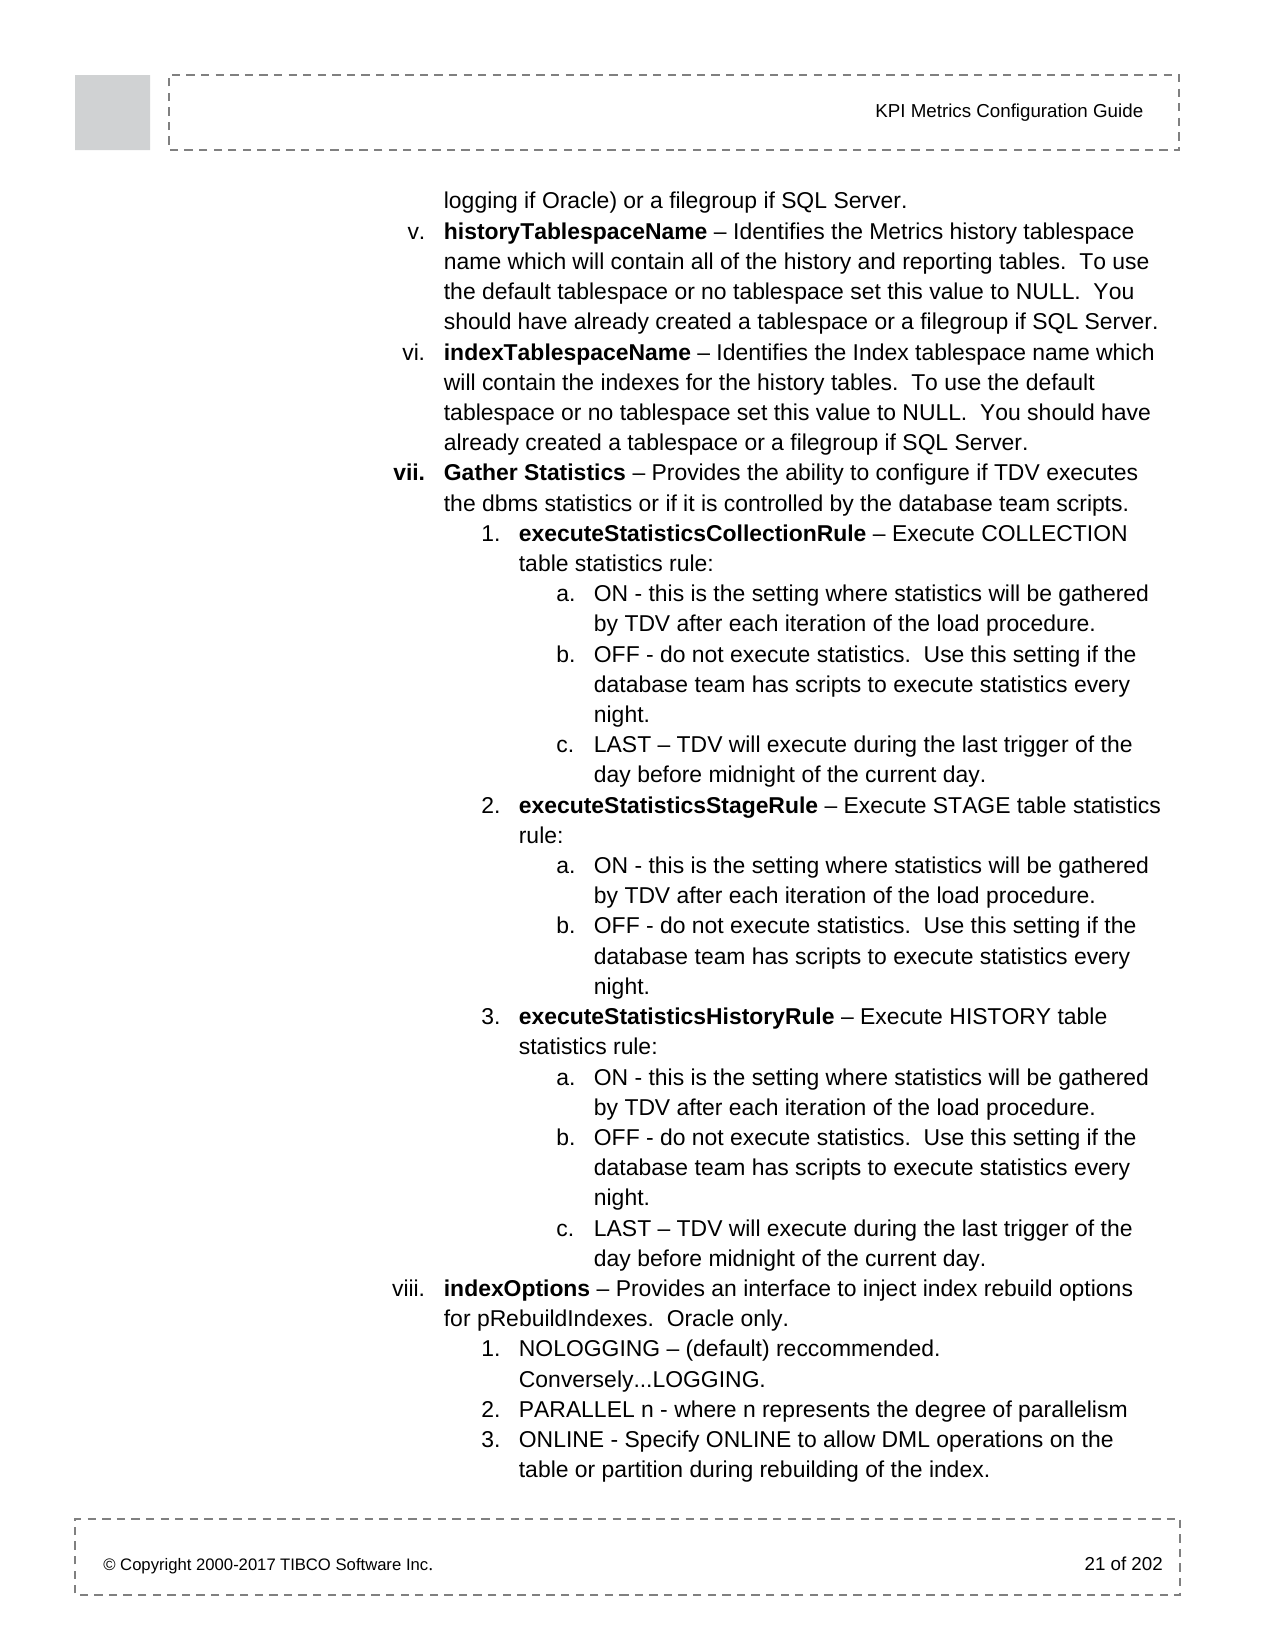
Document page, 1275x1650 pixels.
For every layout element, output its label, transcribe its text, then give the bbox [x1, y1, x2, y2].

list executeStatisticsStageRule – Execute STAGE table statistics rule: [481, 792, 1162, 848]
list indexOptions – Provides an interface to inject index rebuild options for pRebuildIndexes. Oracle only. [425, 1275, 1162, 1332]
list ON - this is the setting where statistics will be gathered by TDV after each iteration of the load procedure. [556, 852, 1162, 909]
list executeStatisticsHistoryRule – Execute HISTORY table statistics rule: [481, 1003, 1162, 1060]
list OFF - do not execute statistics. Use this setting if the database team has scripts to execute statistics every night. [556, 912, 1162, 999]
list ONLINE - Specify ONLINE to allow DML operations on the table or partition during rebuilding of the index. [481, 1426, 1162, 1483]
list OFF - do not execute statistics. Use this setting if the database team has scripts to execute statistics every night. [556, 1124, 1162, 1211]
list ON - this is the setting where statistics will be gathered by TDV after each iteration of the load procedure. [556, 1063, 1162, 1120]
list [425, 187, 1162, 214]
list LAST – TDV will execute during the last trigger of the day before midnight of the current day. [556, 1214, 1162, 1271]
list Gather Statistics – Provides the ability to configure if TDV executes the dbms statistics or if it is controlled by the database team scripts. [425, 459, 1162, 516]
list LAST – TDV will execute during the last trigger of the day before midnight of the current day. [556, 731, 1162, 788]
list indexTablespaceName – Identifies the Index tablespace name which will contain the indexes for the history tables. To use the default tablespace or no tablespace set this value to NULL. You should have already created a tablespace or a filegroup if SQL Server. [425, 338, 1162, 456]
list executeStatisticsCollectionRule – Execute COLLECTION table statistics rule: [481, 520, 1162, 576]
list PARALLEL n - where n represents the degree of parallelism [481, 1396, 1162, 1422]
list ON - this is the setting where statistics will be gathered by TDV after each iteration of the load procedure. [556, 580, 1162, 637]
list NOLOGGING – (default) reccommended. Conversely...LOGGING. [481, 1335, 1162, 1392]
list historyTablespaceName – Identifies the Metrics history tablespace name which will contain all of the history and reporting tables. To use the default tablespace or no tablespace set this value to NULL. You should have already created a tablespace or a filegroup if SQL Server. [425, 218, 1162, 335]
list OFF - do not execute statistics. Use this setting if the database team has scripts to execute statistics every night. [556, 641, 1162, 727]
